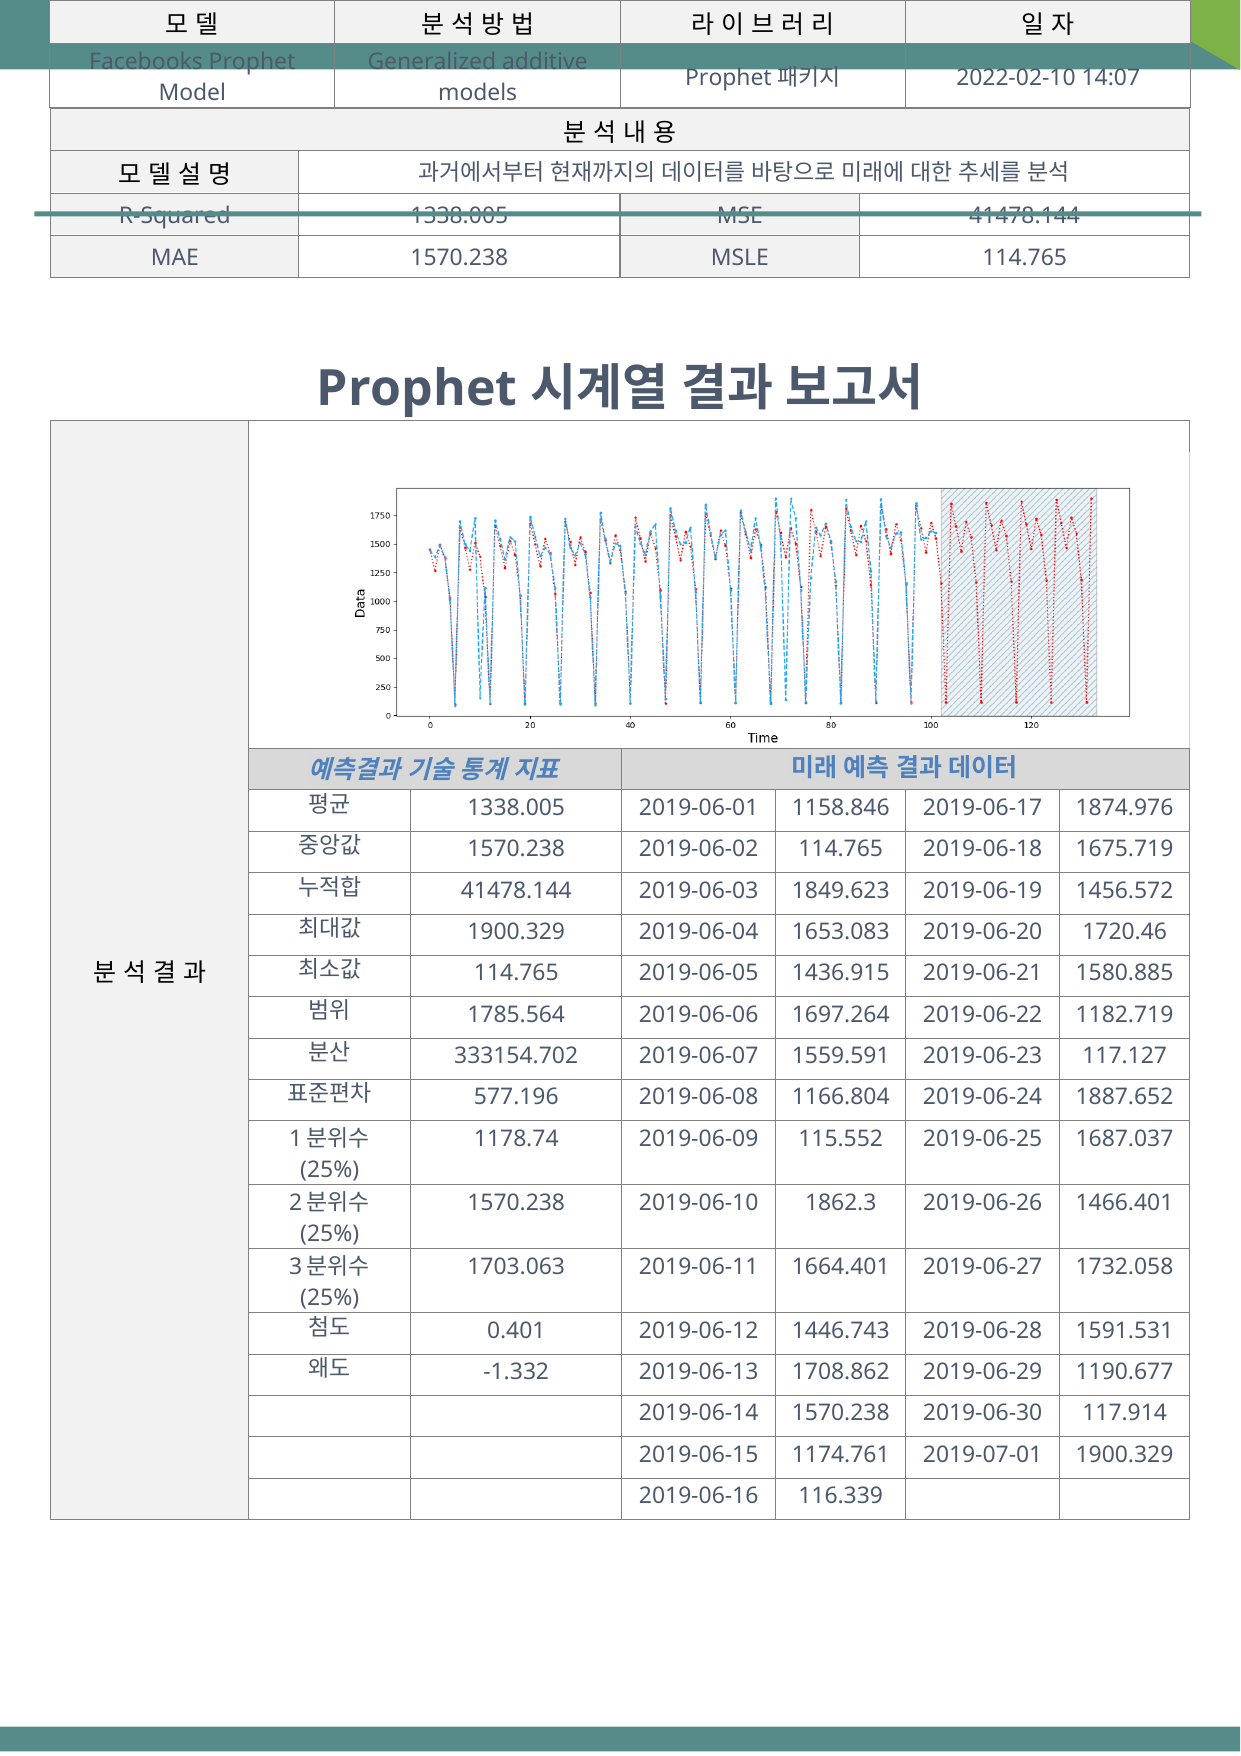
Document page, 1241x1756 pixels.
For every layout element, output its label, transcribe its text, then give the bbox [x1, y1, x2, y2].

table_cell 1570.238 [776, 1396, 905, 1436]
table_cell [249, 1479, 410, 1519]
table_cell 1887.652 [1060, 1080, 1189, 1120]
table_cell 115.552 [776, 1121, 905, 1184]
table_cell 1874.976 [1060, 790, 1189, 831]
title Prophet 시계열 결과 보고서 [175, 352, 1065, 420]
table_cell Generalized additive models [335, 44, 620, 107]
table_cell 왜도 [249, 1355, 410, 1395]
table_cell 3분위수(25%) [249, 1249, 410, 1312]
table_cell 2019-06-16 [622, 1479, 775, 1519]
table_cell 1703.063 [411, 1249, 621, 1312]
table_cell 1900.329 [411, 915, 621, 955]
table_cell 1570.238 [411, 832, 621, 872]
table_cell 미래 예측 결과 데이터 [622, 749, 1189, 789]
table_cell 1446.743 [776, 1313, 905, 1353]
table_cell 41478.144 [411, 873, 621, 913]
table_cell 1862.3 [776, 1185, 905, 1248]
table_cell [906, 1479, 1059, 1519]
table_cell 2019-06-28 [906, 1313, 1059, 1353]
table_cell 2019-06-13 [622, 1355, 775, 1395]
table_cell 1174.761 [776, 1437, 905, 1477]
table_header 분 석 방 법 [335, 1, 620, 43]
table_cell 577.196 [411, 1080, 621, 1120]
table_cell R-Squared [51, 217, 298, 234]
table_cell 2019-06-27 [906, 1249, 1059, 1312]
table_cell 1178.74 [411, 1121, 621, 1184]
table_cell 2019-06-10 [622, 1185, 775, 1248]
table_cell 1900.329 [1060, 1437, 1189, 1477]
table_header 분 석 결 과 [51, 421, 248, 1519]
table_cell 1559.591 [776, 1039, 905, 1079]
table_cell 1849.623 [776, 873, 905, 913]
table_cell 2019-06-20 [906, 915, 1059, 955]
table_cell 1분위수(25%) [249, 1121, 410, 1184]
table_cell Prophet 패키지 [621, 44, 905, 107]
table_cell 2019-06-09 [622, 1121, 775, 1184]
table_cell 2019-06-06 [622, 997, 775, 1037]
table_cell 1591.531 [1060, 1313, 1189, 1353]
table_cell 2019-06-26 [906, 1185, 1059, 1248]
table_cell 1338.005 [299, 217, 619, 234]
table_cell 2019-06-17 [906, 790, 1059, 831]
table_cell [249, 1437, 410, 1477]
table_cell [411, 1396, 621, 1436]
table_cell 2019-06-24 [906, 1080, 1059, 1120]
table_cell Facebooks Prophet Model [50, 44, 334, 107]
table_cell 41478.144 [860, 217, 1189, 234]
table_cell 2019-06-29 [906, 1355, 1059, 1395]
table_cell 표준편차 [249, 1080, 410, 1120]
table_cell 1456.572 [1060, 873, 1189, 913]
table_header 모 델 [50, 1, 334, 43]
table_cell 평균 [249, 790, 410, 831]
table_cell 최대값 [249, 915, 410, 955]
table_cell 2019-06-25 [906, 1121, 1059, 1184]
table_cell 1720.46 [1060, 915, 1189, 955]
table_cell MSLE [621, 236, 859, 277]
table_cell 1158.846 [776, 790, 905, 831]
table_cell [249, 1396, 410, 1436]
table_cell 2019-06-11 [622, 1249, 775, 1312]
table_cell 2019-06-02 [622, 832, 775, 872]
table_cell -1.332 [411, 1355, 621, 1395]
table_cell 첨도 [249, 1313, 410, 1353]
table_cell 2019-06-12 [622, 1313, 775, 1353]
table_cell 2019-06-14 [622, 1396, 775, 1436]
table_cell 1436.915 [776, 956, 905, 996]
table_cell 114.765 [860, 236, 1189, 277]
table_cell 1708.862 [776, 1355, 905, 1395]
table_cell 1182.719 [1060, 997, 1189, 1037]
table_cell 중앙값 [249, 832, 410, 872]
table_cell 1697.264 [776, 997, 905, 1037]
table_header 일 자 [906, 1, 1190, 43]
table_header 분 석 내 용 [51, 109, 1189, 150]
table_cell 1338.005 [299, 194, 619, 211]
table_cell 2019-06-07 [622, 1039, 775, 1079]
table_cell 최소값 [249, 956, 410, 996]
table_cell R-Squared [51, 194, 298, 211]
table_cell 1653.083 [776, 915, 905, 955]
table_cell 2019-06-05 [622, 956, 775, 996]
table_cell 1675.719 [1060, 832, 1189, 872]
table_cell 2019-06-22 [906, 997, 1059, 1037]
table_cell 117.914 [1060, 1396, 1189, 1436]
table_cell 1466.401 [1060, 1185, 1189, 1248]
table_cell 2분위수(25%) [249, 1185, 410, 1248]
table_cell 누적합 [249, 873, 410, 913]
table_cell MSE [621, 194, 859, 211]
table_cell 2019-07-01 [906, 1437, 1059, 1477]
table_cell 116.339 [776, 1479, 905, 1519]
table_cell [411, 1437, 621, 1477]
table_cell 114.765 [411, 956, 621, 996]
table_cell 1732.058 [1060, 1249, 1189, 1312]
table_cell 1785.564 [411, 997, 621, 1037]
table_cell 2019-06-08 [622, 1080, 775, 1120]
table_cell MSE [621, 217, 859, 234]
table_cell 1664.401 [776, 1249, 905, 1312]
table_cell 2019-06-21 [906, 956, 1059, 996]
table_cell 분산 [249, 1039, 410, 1079]
table_header 라 이 브 러 리 [621, 1, 905, 43]
table_cell 2019-06-03 [622, 873, 775, 913]
table_cell 1687.037 [1060, 1121, 1189, 1184]
table_cell 과거에서부터 현재까지의 데이터를 바탕으로 미래에 대한 추세를 분석 [299, 151, 1189, 192]
table_cell 2022-02-10 14:07 [906, 44, 1190, 107]
table_cell 114.765 [776, 832, 905, 872]
table_cell 모 델 설 명 [51, 151, 298, 192]
table_cell 2019-06-01 [622, 790, 775, 831]
table_cell 2019-06-23 [906, 1039, 1059, 1079]
picture [278, 452, 1190, 748]
table_cell 2019-06-04 [622, 915, 775, 955]
table_cell 2019-06-15 [622, 1437, 775, 1477]
table_cell 0.401 [411, 1313, 621, 1353]
table_cell 1338.005 [411, 790, 621, 831]
table_cell 1190.677 [1060, 1355, 1189, 1395]
table_cell [1060, 1479, 1189, 1519]
table_cell 2019-06-30 [906, 1396, 1059, 1436]
table_cell 1580.885 [1060, 956, 1189, 996]
table_cell 41478.144 [860, 194, 1189, 211]
table_cell MAE [51, 236, 298, 277]
table_cell 범위 [249, 997, 410, 1037]
table_cell 1570.238 [411, 1185, 621, 1248]
table_cell 1570.238 [299, 236, 619, 277]
table_cell 2019-06-18 [906, 832, 1059, 872]
table_cell 2019-06-19 [906, 873, 1059, 913]
table_header [249, 421, 1189, 748]
table_cell 333154.702 [411, 1039, 621, 1079]
table_cell 예측결과 기술 통계 지표 [249, 749, 621, 789]
table_cell 1166.804 [776, 1080, 905, 1120]
table_cell 117.127 [1060, 1039, 1189, 1079]
table_cell [411, 1479, 621, 1519]
